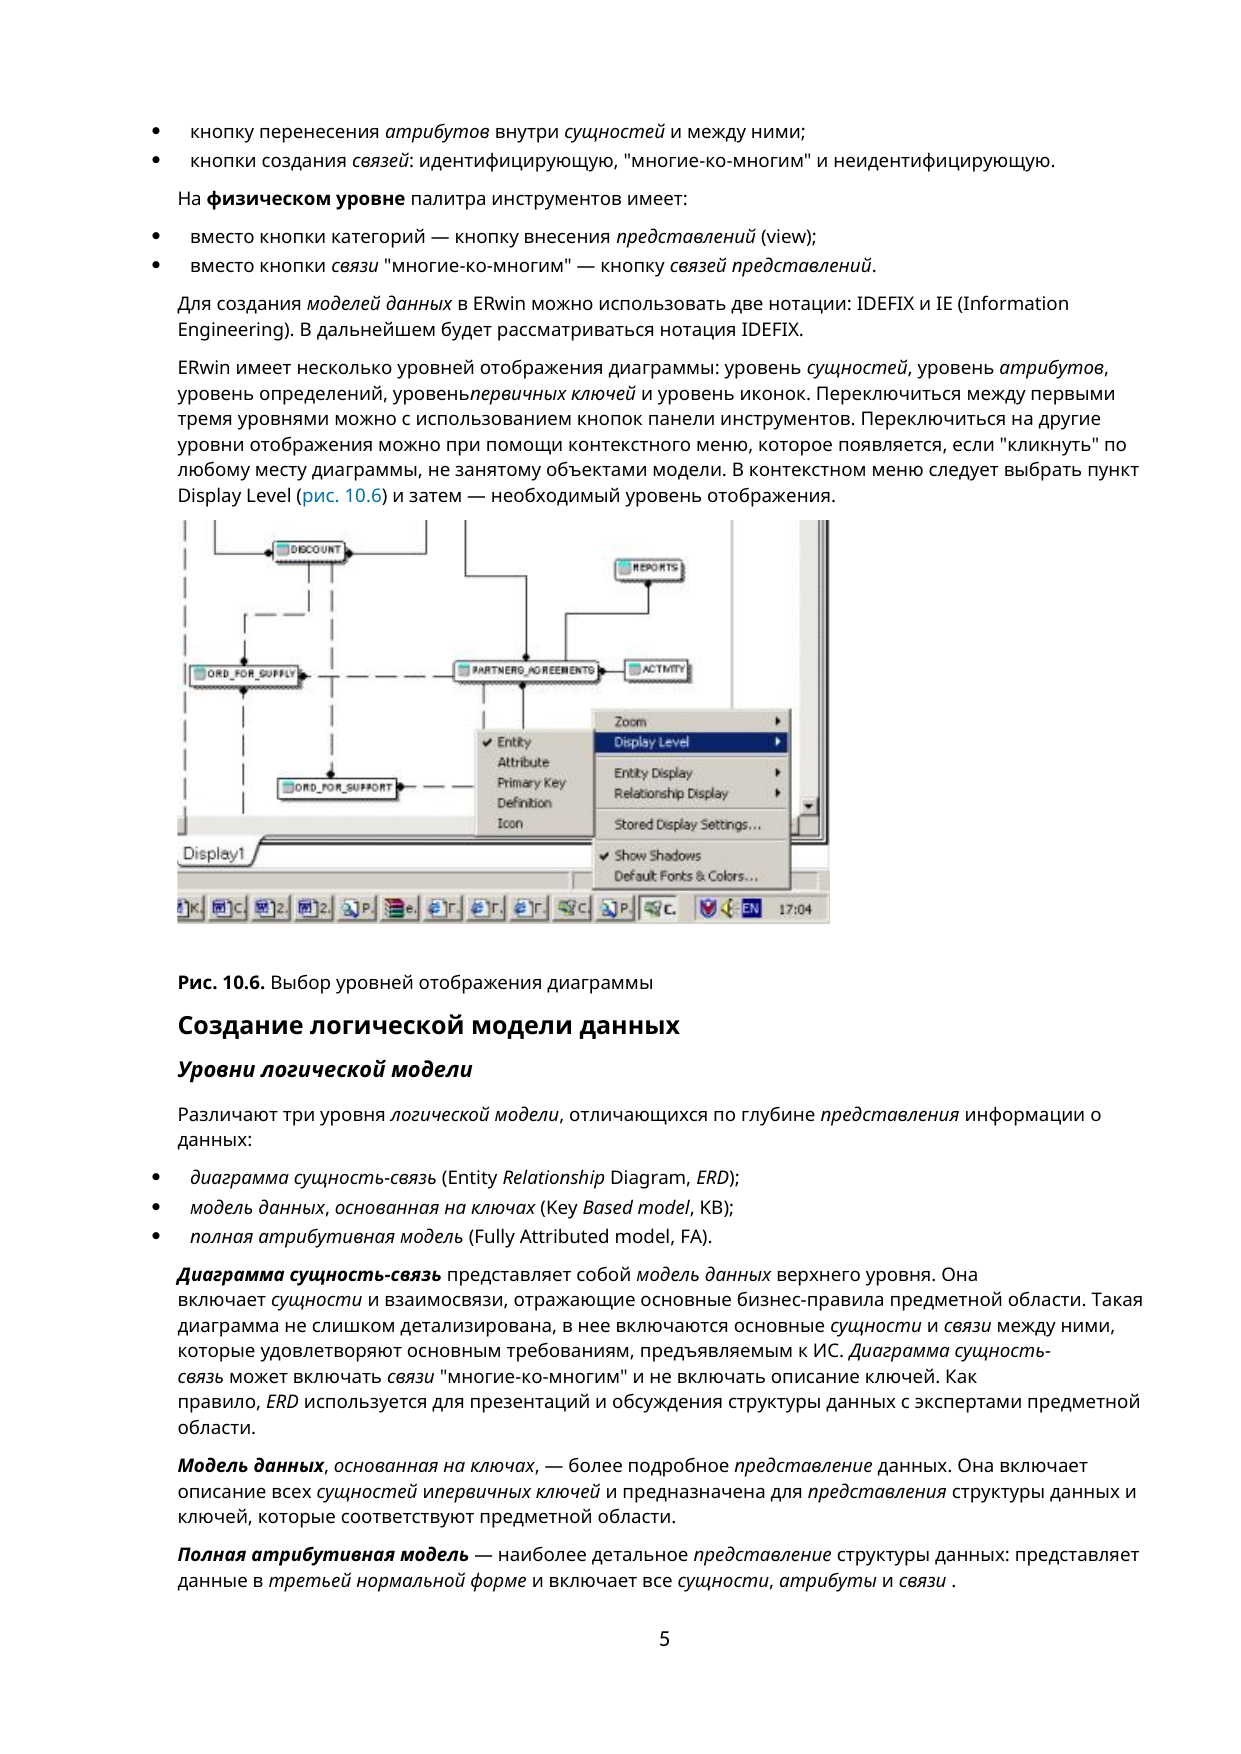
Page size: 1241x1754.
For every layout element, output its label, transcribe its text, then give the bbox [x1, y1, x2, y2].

text Полная атрибутивная модель — наиболее детальное представление структуры данных: представляет данные в третьей нормальной форме и включает все сущности, атрибуты и связи . [177, 1541, 1152, 1592]
list диаграмма сущность-связь (Entity Relationship Diagram, ERD); [152, 1165, 1152, 1190]
text Различают три уровня логической модели, отличающихся по глубине представления информации о данных: [177, 1101, 1152, 1152]
text На физическом уровне палитра инструментов имеет: [177, 185, 1152, 211]
picture [177, 520, 830, 924]
text Рис. 10.6. Выбор уровней отображения диаграммы [177, 944, 1152, 995]
list кнопку перенесения атрибутов внутри сущностей и между ними; [152, 118, 1152, 144]
text Модель данных, основанная на ключах, — более подробное представление данных. Она включает описание всех сущностей ипервичных ключей и предназначена для представления структуры данных и ключей, которые соответствуют предметной области. [177, 1452, 1152, 1529]
text ERwin имеет несколько уровней отображения диаграммы: уровень сущностей, уровень атрибутов, уровень определений, уровеньпервичных ключей и уровень иконок. Переключиться между первыми тремя уровнями можно с использованием кнопок панели инструментов. Переключиться на другие уровни отображения можно при помощи контекстного меню, которое появляется, если "кликнуть" по любому месту диаграммы, не занятому объектами модели. В контекстном меню следует выбрать пункт Display Level (рис. 10.6) и затем — необходимый уровень отображения. [177, 354, 1152, 507]
list вместо кнопки связи "многие-ко-многим" — кнопку связей представлений. [152, 253, 1152, 278]
subtitle Создание логической модели данных [177, 1007, 1152, 1042]
subtitle Уровни логической модели [177, 1054, 1152, 1084]
list полная атрибутивная модель (Fully Attributed model, FA). [152, 1223, 1152, 1249]
list модель данных, основанная на ключах (Key Based model, KB); [152, 1194, 1152, 1219]
list вместо кнопки категорий — кнопку внесения представлений (view); [152, 223, 1152, 249]
list кнопки создания связей: идентифицирующую, "многие-ко-многим" и неидентифицирующую. [152, 147, 1152, 173]
text Для создания моделей данных в ERwin можно использовать две нотации: IDEFIX и IE (Information Engineering). В дальнейшем будет рассматриваться нотация IDEFIX. [177, 291, 1152, 342]
text Диаграмма сущность-связь представляет собой модель данных верхнего уровня. Она включает сущности и взаимосвязи, отражающие основные бизнес-правила предметной области. Такая диаграмма не слишком детализирована, в нее включаются основные сущности и связи между ними, которые удовлетворяют основным требованиям, предъявляемым к ИС. Диаграмма сущность-связь может включать связи "многие-ко-многим" и не включать описание ключей. Как правило, ERD используется для презентаций и обсуждения структуры данных с экспертами предметной области. [177, 1261, 1152, 1440]
